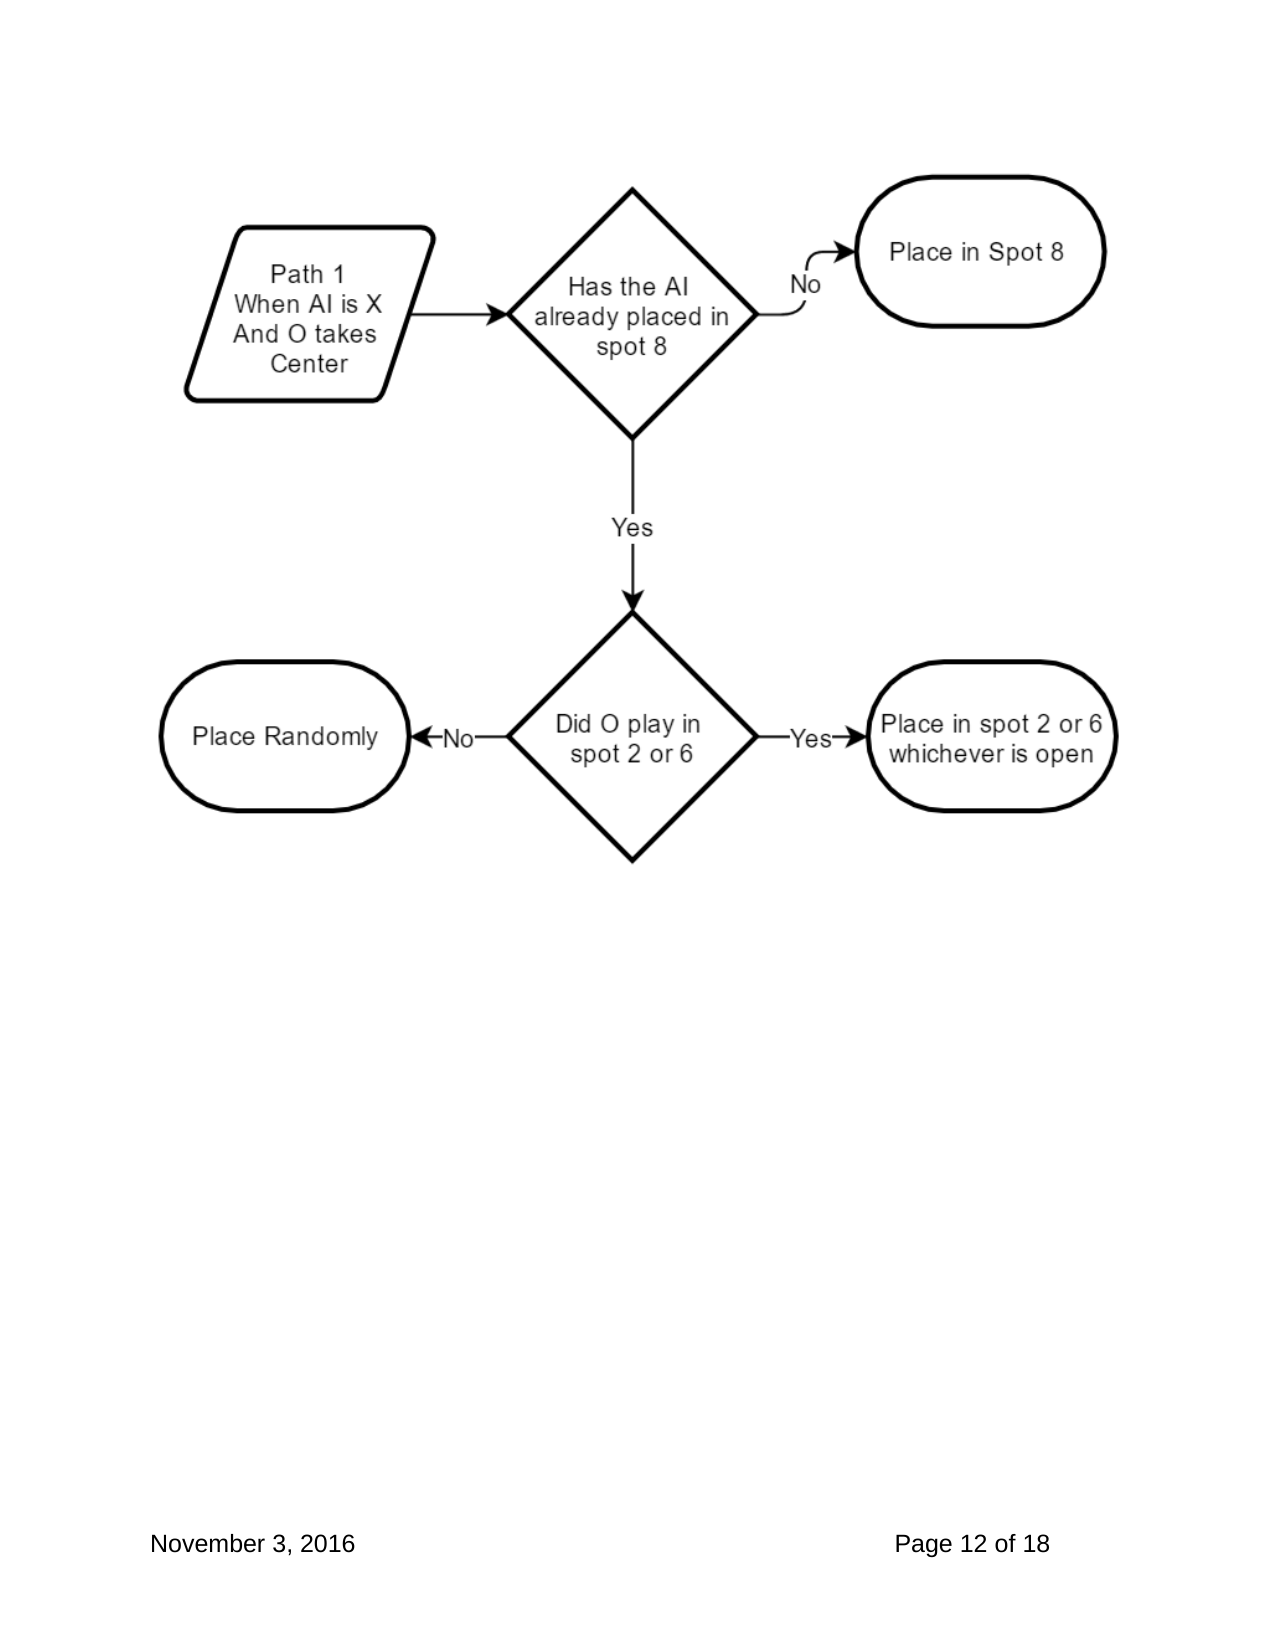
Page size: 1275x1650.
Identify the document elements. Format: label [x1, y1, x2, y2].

picture [150, 150, 1125, 878]
